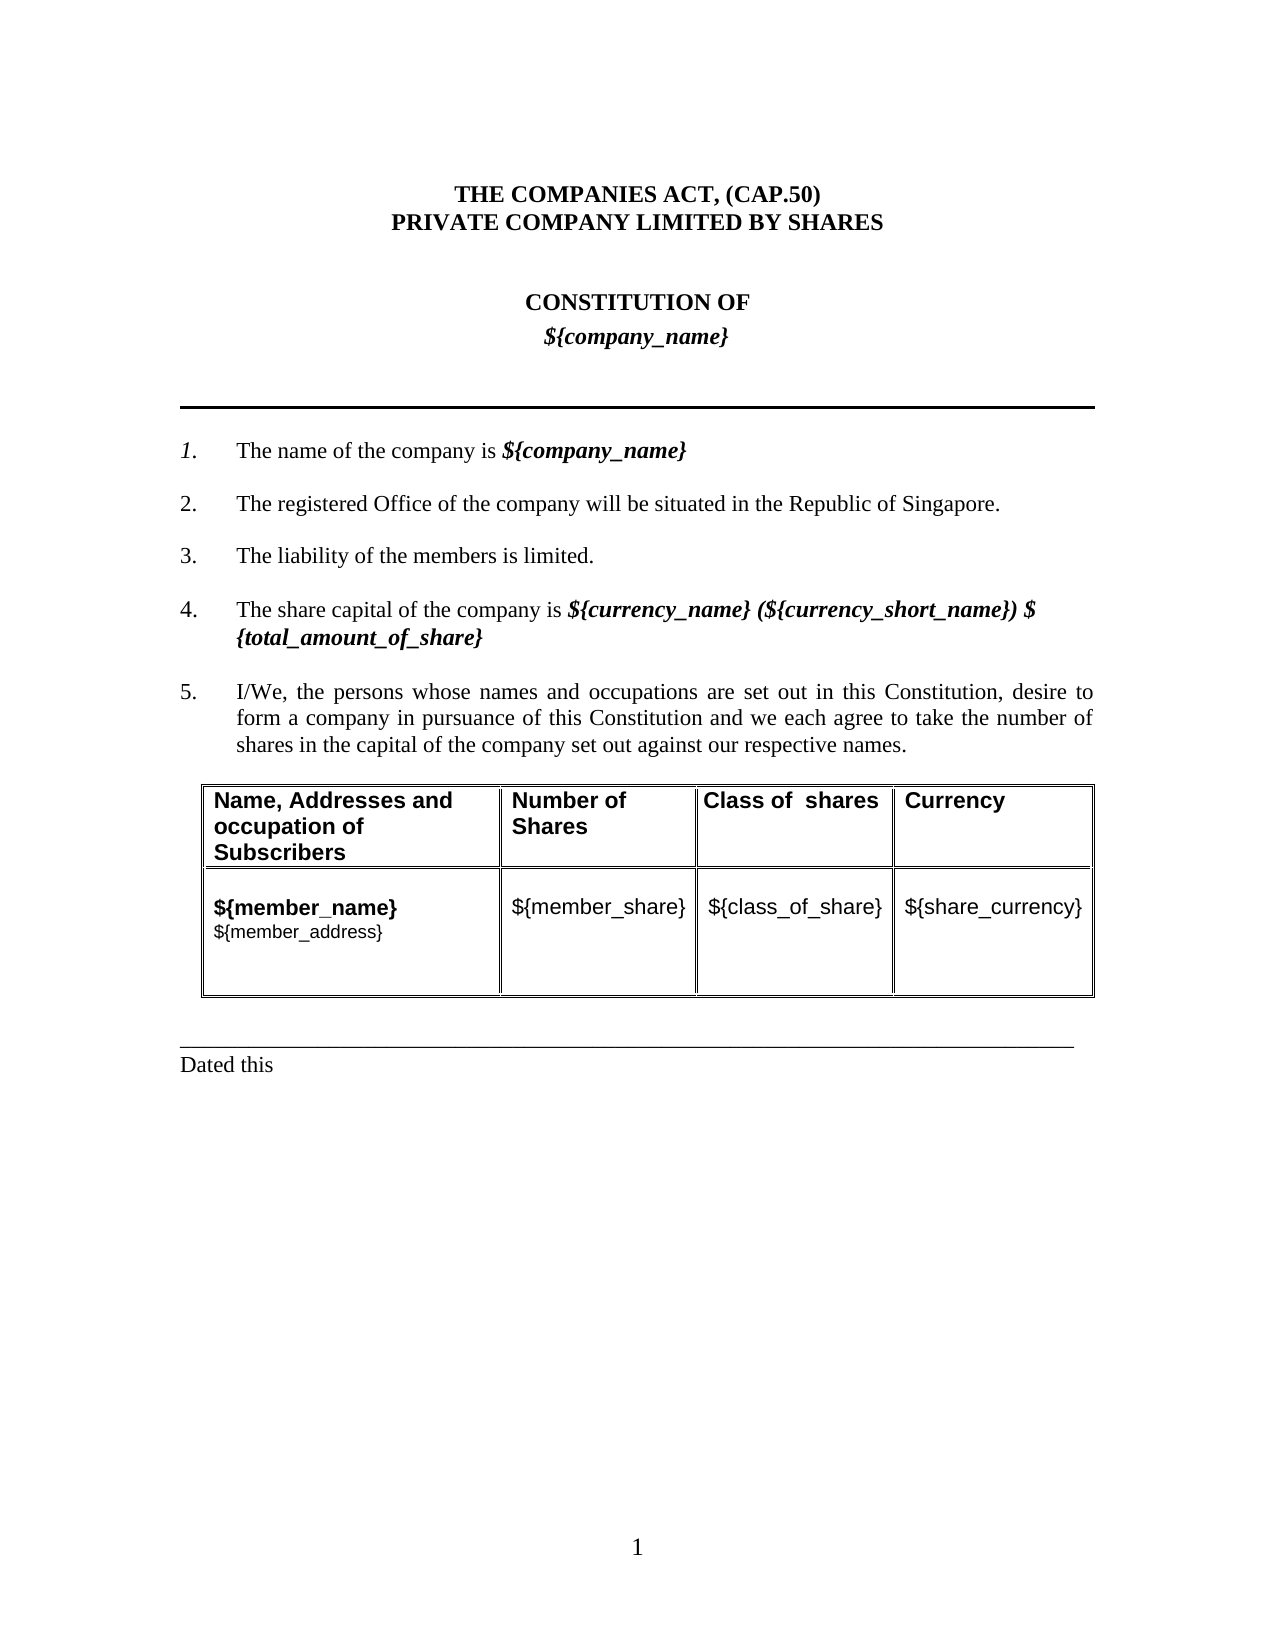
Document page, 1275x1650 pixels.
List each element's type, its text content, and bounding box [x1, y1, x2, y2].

text Dated this [180, 1051, 1095, 1077]
text CONSTITUTION OF [180, 288, 1095, 315]
table_header Name, Addresses and occupation of Subscribers [204, 787, 500, 866]
list The name of the company is ${company_name} [180, 436, 1095, 463]
table_cell ${class_of_share} [697, 869, 893, 995]
table_cell ${member_name} ${member_address} [204, 866, 500, 995]
text THE COMPANIES ACT, (CAP.50) [180, 180, 1095, 208]
text ______________________________________________________________________________ [180, 1024, 1095, 1051]
table_header Class of shares [697, 787, 893, 866]
table_header Number of Shares [500, 785, 697, 866]
table_cell ${share_currency} [893, 866, 1092, 995]
table_header Currency [893, 787, 1092, 866]
text ${company_name} [180, 322, 1095, 349]
list The registered Office of the company will be situated in the Republic of Singapore. [180, 490, 1095, 516]
table_cell ${member_share} [500, 866, 697, 995]
list The share capital of the company is ${currency_name} (${currency_short_name}) ${total_amount_of_share} [180, 595, 1095, 651]
text PRIVATE COMPANY LIMITED BY SHARES [180, 208, 1095, 235]
list The liability of the members is limited. [180, 543, 1095, 569]
list I/We, the persons whose names and occupations are set out in this Constitution, desire to form a company in pursuance of this Constitution and we each agree to take the number of shares in the capital of the company set out against our respective names. [180, 678, 1095, 757]
